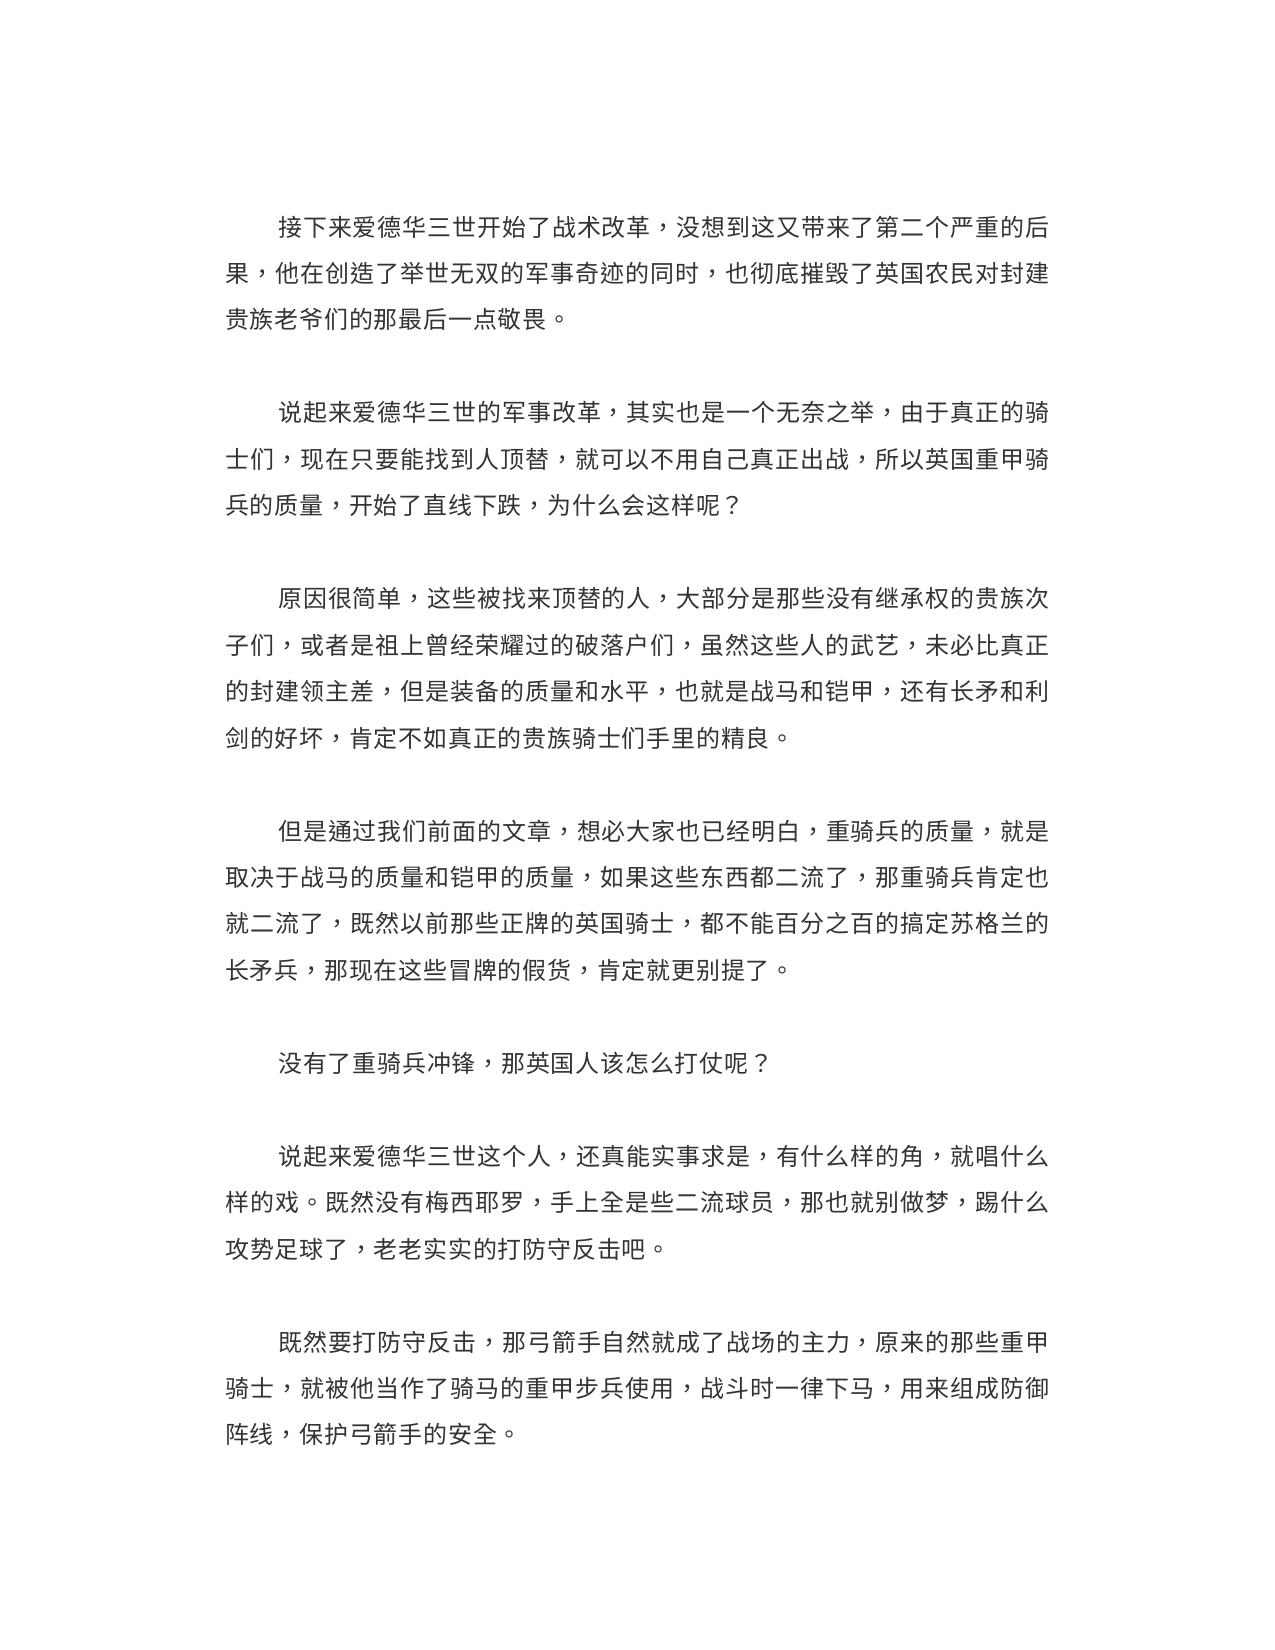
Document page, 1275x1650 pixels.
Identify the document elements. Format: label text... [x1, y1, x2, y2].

text 没有了重骑兵冲锋，那英国人该怎么打仗呢？ [225, 1033, 1050, 1079]
text 原因很简单，这些被找来顶替的人，大部分是那些没有继承权的贵族次子们，或者是祖上曾经荣耀过的破落户们，虽然这些人的武艺，未必比真正的封建领主差，但是装备的质量和水平，也就是战马和铠甲，还有长矛和利剑的好坏，肯定不如真正的贵族骑士们手里的精良。 [225, 568, 1050, 754]
text 但是通过我们前面的文章，想必大家也已经明白，重骑兵的质量，就是取决于战马的质量和铠甲的质量，如果这些东西都二流了，那重骑兵肯定也就二流了，既然以前那些正牌的英国骑士，都不能百分之百的搞定苏格兰的长矛兵，那现在这些冒牌的假货，肯定就更别提了。 [225, 800, 1050, 986]
text 既然要打防守反击，那弓箭手自然就成了战场的主力，原来的那些重甲骑士，就被他当作了骑马的重甲步兵使用，战斗时一律下马，用来组成防御阵线，保护弓箭手的安全。 [225, 1311, 1050, 1451]
text 说起来爱德华三世这个人，还真能实事求是，有什么样的角，就唱什么样的戏。既然没有梅西耶罗，手上全是些二流球员，那也就别做梦，踢什么攻势足球了，老老实实的打防守反击吧。 [225, 1126, 1050, 1265]
text 说起来爱德华三世的军事改革，其实也是一个无奈之举，由于真正的骑士们，现在只要能找到人顶替，就可以不用自己真正出战，所以英国重甲骑兵的质量，开始了直线下跌，为什么会这样呢？ [225, 382, 1050, 522]
text 接下来爱德华三世开始了战术改革，没想到这又带来了第二个严重的后果，他在创造了举世无双的军事奇迹的同时，也彻底摧毁了英国农民对封建贵族老爷们的那最后一点敬畏。 [225, 196, 1050, 336]
